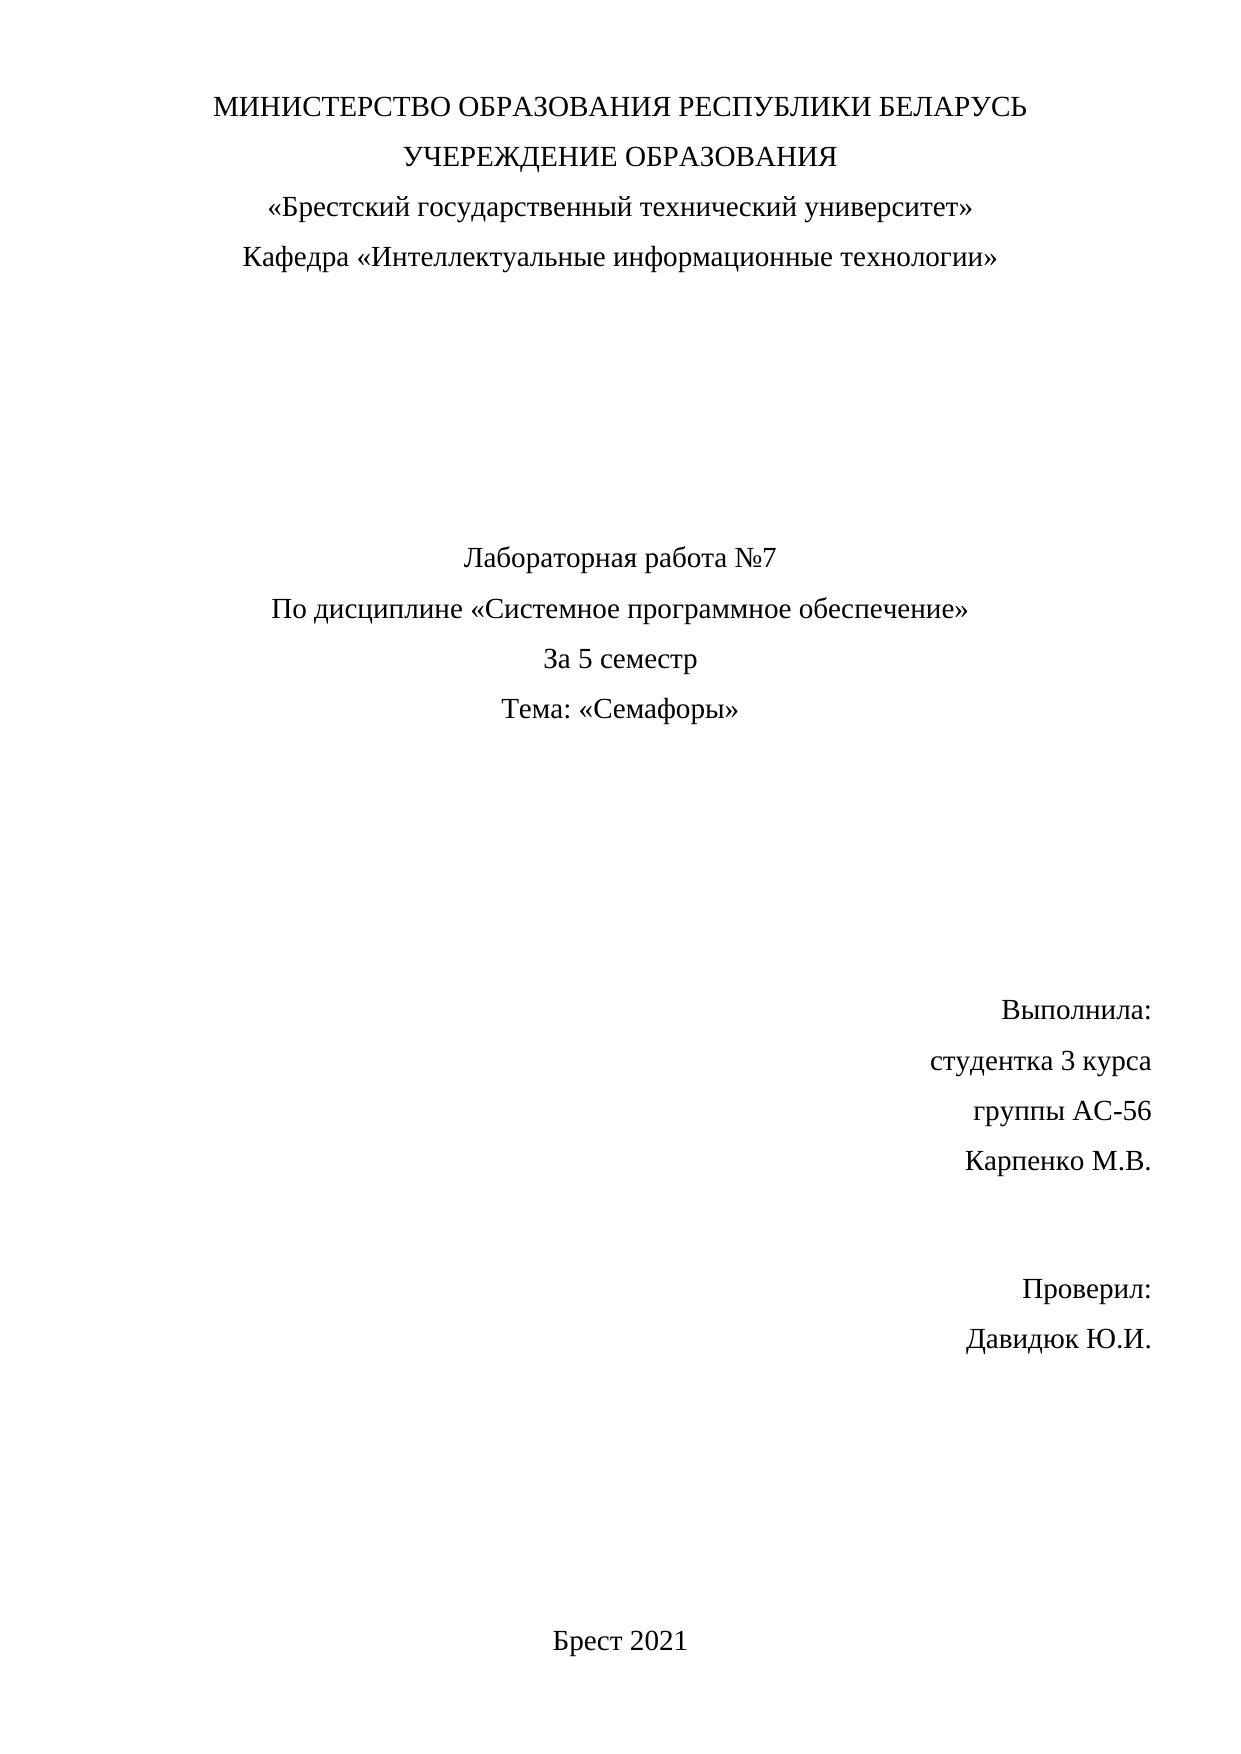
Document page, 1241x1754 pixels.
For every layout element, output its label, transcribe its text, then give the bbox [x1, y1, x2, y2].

text Давидюк Ю.И. [89, 1322, 1152, 1355]
text Брест 2021 [89, 1623, 1152, 1656]
text За 5 семестр [89, 641, 1152, 674]
text МИНИСТЕРСТВО ОБРАЗОВАНИЯ РЕСПУБЛИКИ БЕЛАРУСЬ [89, 89, 1152, 122]
text Тема: «Семафоры» [89, 691, 1152, 725]
text «Брестский государственный технический университет» [89, 189, 1152, 223]
text Карпенко М.В. [89, 1143, 1152, 1204]
text УЧЕРЕЖДЕНИЕ ОБРАЗОВАНИЯ [89, 139, 1152, 172]
text Выполнила: [89, 992, 1152, 1026]
text группы АС-56 [89, 1093, 1152, 1126]
text По дисциплине «Системное программное обеспечение» [89, 591, 1152, 624]
text Лабораторная работа №7 [89, 541, 1152, 574]
text студентка 3 курса [89, 1043, 1152, 1076]
text Кафедра «Интеллектуальные информационные технологии» [89, 239, 1152, 273]
text Проверил: [89, 1271, 1152, 1305]
